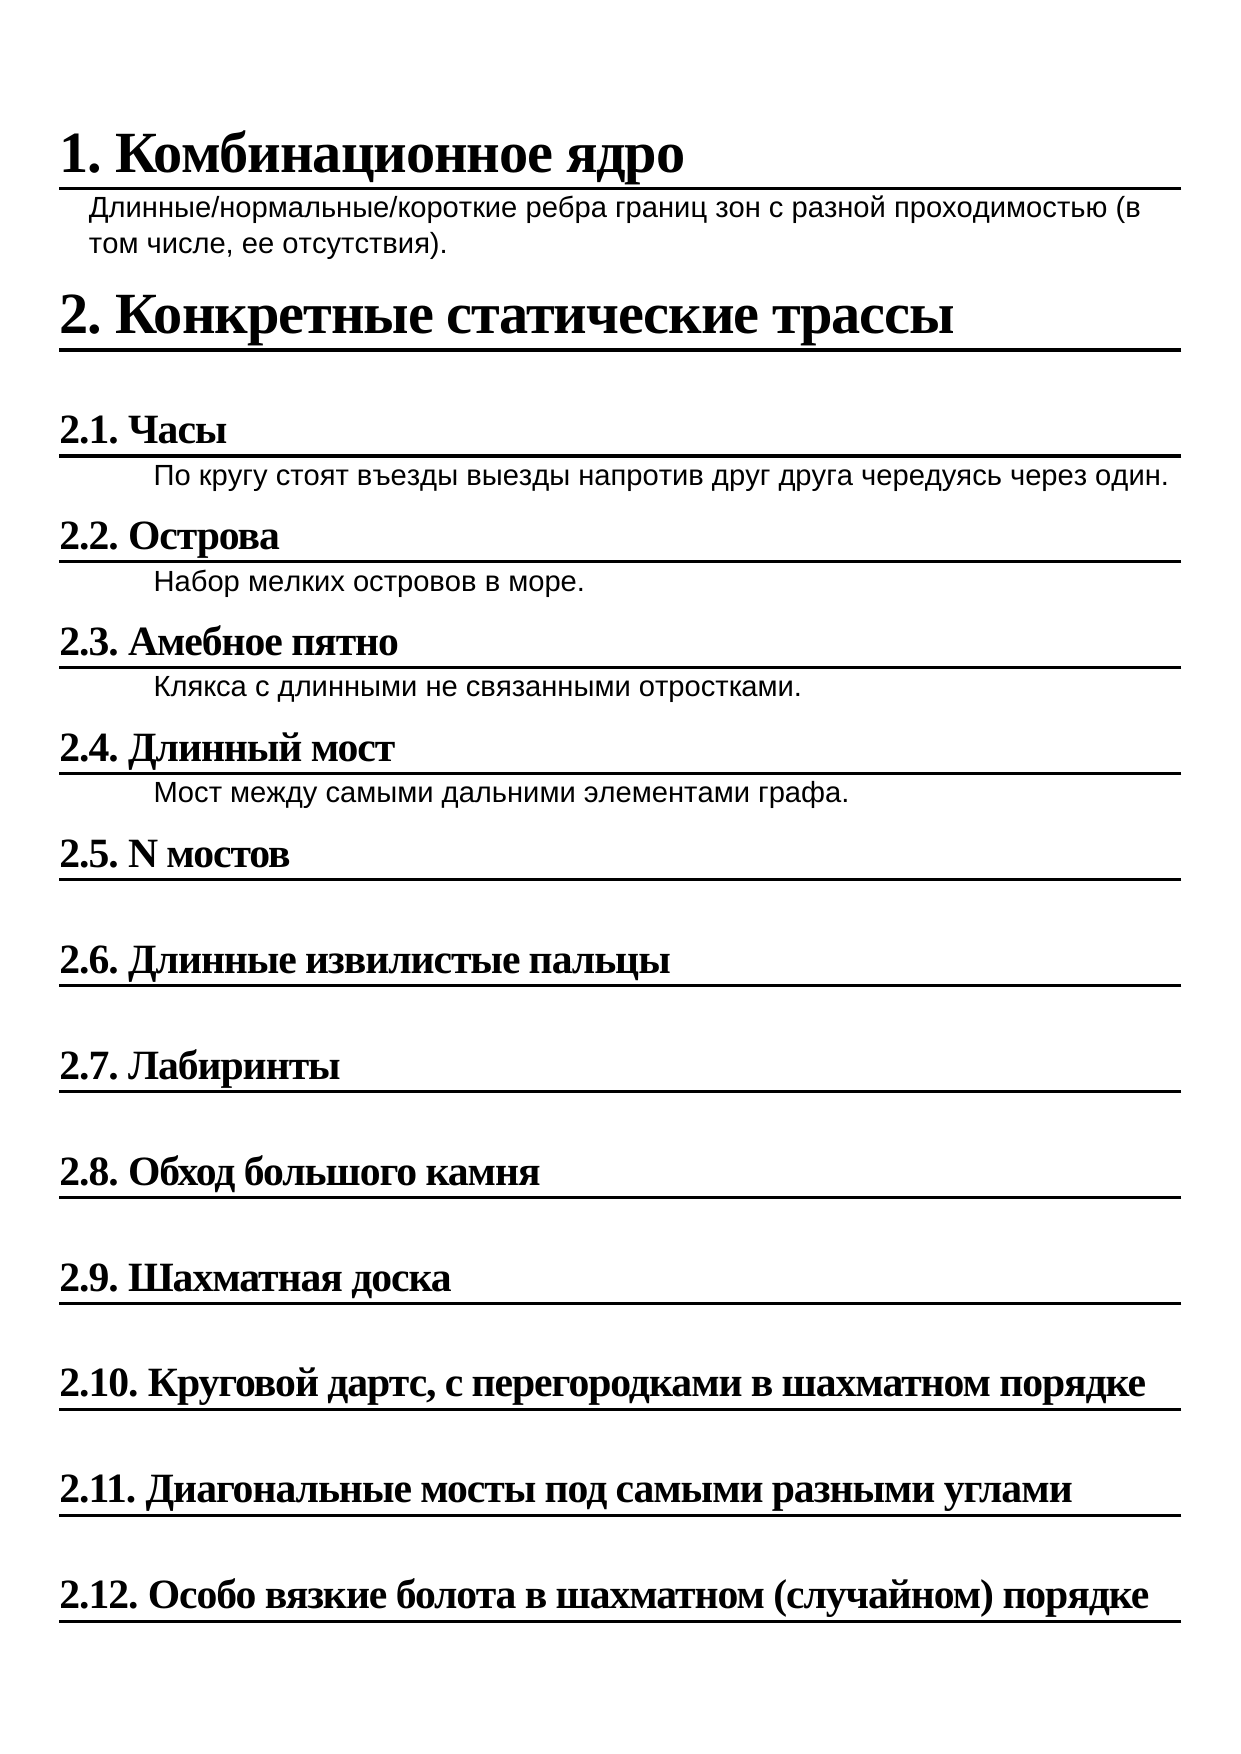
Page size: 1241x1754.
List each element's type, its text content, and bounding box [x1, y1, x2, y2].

text N мостов [59, 828, 1181, 878]
text Шахматная доска [59, 1252, 1181, 1302]
text Особо вязкие болота в шахматном (случайном) порядке [59, 1570, 1181, 1620]
text Лабиринты [59, 1040, 1181, 1090]
text Острова [59, 510, 1181, 560]
text По кругу стоят въезды выезды напротив друг друга чередуясь через один. [89, 458, 1181, 491]
text Часы [59, 404, 1181, 454]
text Амебное пятно [59, 616, 1181, 666]
text Обход большого камня [59, 1146, 1181, 1196]
text Длинные извилистые пальцы [59, 934, 1181, 984]
text Конкретные статические трассы [59, 279, 1181, 348]
text Клякса с длинными не связанными отростками. [89, 669, 1181, 703]
text Диагональные мосты под самыми разными углами [59, 1464, 1181, 1514]
text Длинный мост [59, 722, 1181, 772]
text Мост между самыми дальними элементами графа. [89, 775, 1181, 809]
text Круговой дартс, с перегородками в шахматном порядке [59, 1358, 1181, 1408]
text Набор мелких островов в море. [89, 563, 1181, 597]
text Длинные/нормальные/короткие ребра границ зон с разной проходимостью (в том числе, ее отсутствия). [89, 190, 1181, 260]
text Комбинационное ядро [59, 118, 1181, 187]
